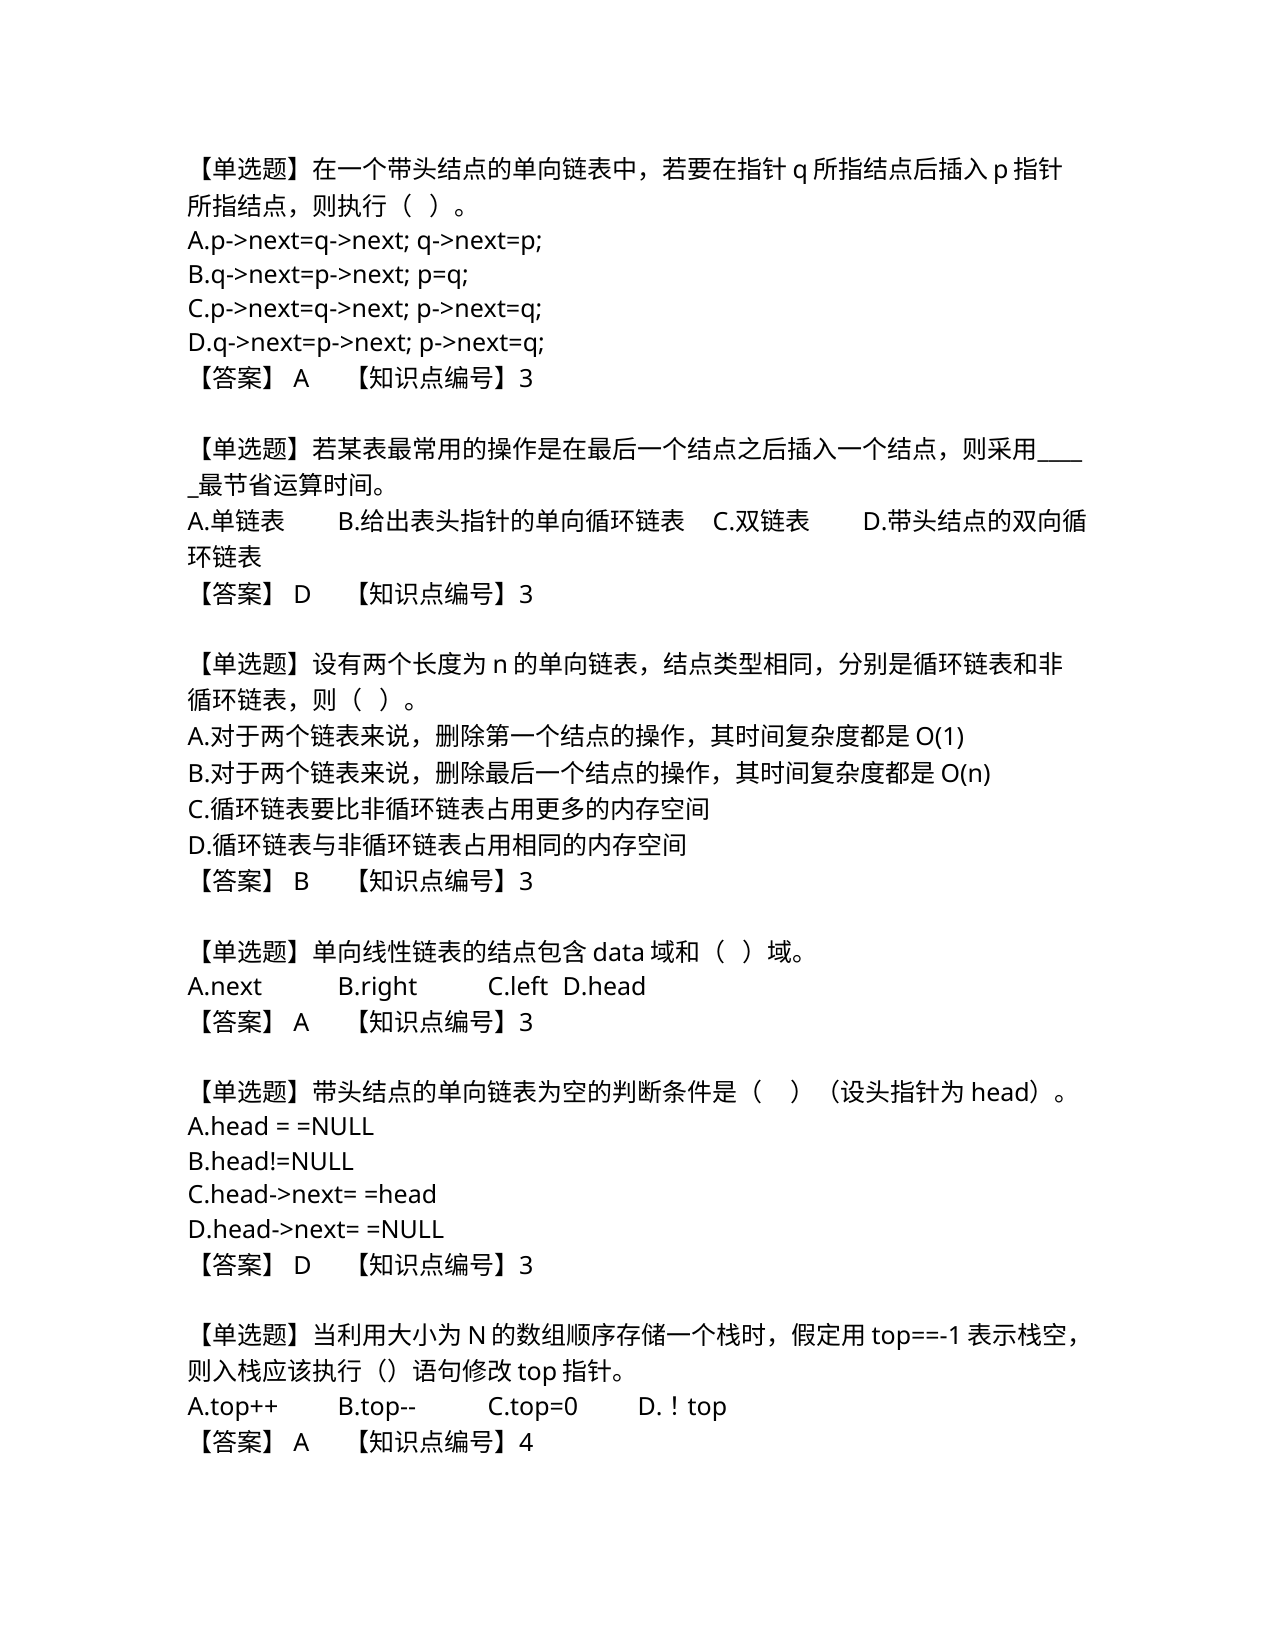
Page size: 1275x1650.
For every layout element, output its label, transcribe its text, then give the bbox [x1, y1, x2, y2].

text 【答案】 D 【知识点编号】3 [187, 1245, 1087, 1282]
text 【单选题】带头结点的单向链表为空的判断条件是（ ）（设头指针为head）。 [187, 1073, 1087, 1109]
text A.单链表 B.给出表头指针的单向循环链表 C.双链表 D.带头结点的双向循环链表 [187, 502, 1087, 574]
text B.head!=NULL [187, 1143, 1087, 1177]
text A.p->next=q->next; q->next=p; [187, 222, 1087, 257]
text 【答案】 D 【知识点编号】3 [187, 574, 1087, 610]
text 【单选题】若某表最常用的操作是在最后一个结点之后插入一个结点，则采用_____最节省运算时间。 [187, 429, 1087, 502]
text 【单选题】在一个带头结点的单向链表中，若要在指针q所指结点后插入p指针所指结点，则执行（ ）。 [187, 150, 1087, 222]
text D.q->next=p->next; p->next=q; [187, 325, 1087, 359]
text C.p->next=q->next; p->next=q; [187, 291, 1087, 325]
text A.head = =NULL [187, 1109, 1087, 1143]
text 【答案】 A 【知识点编号】3 [187, 1002, 1087, 1039]
text 【答案】 A 【知识点编号】4 [187, 1422, 1087, 1458]
text 【单选题】单向线性链表的结点包含data域和（ ）域。 [187, 932, 1087, 968]
text 【答案】 B 【知识点编号】3 [187, 862, 1087, 898]
text A.next B.right C.left D.head [187, 968, 1087, 1002]
text C.循环链表要比非循环链表占用更多的内存空间 [187, 789, 1087, 826]
text B.对于两个链表来说，删除最后一个结点的操作，其时间复杂度都是O(n) [187, 753, 1087, 789]
text D.循环链表与非循环链表占用相同的内存空间 [187, 826, 1087, 862]
text A.top++ B.top-- C.top=0 D.！top [187, 1388, 1087, 1422]
text 【单选题】设有两个长度为n的单向链表，结点类型相同，分别是循环链表和非循环链表，则（ ）。 [187, 644, 1087, 717]
text 【答案】 A 【知识点编号】3 [187, 359, 1087, 395]
text B.q->next=p->next; p=q; [187, 257, 1087, 291]
text 【单选题】当利用大小为N的数组顺序存储一个栈时，假定用top==-1表示栈空，则入栈应该执行（）语句修改top指针。 [187, 1316, 1087, 1388]
text D.head->next= =NULL [187, 1211, 1087, 1245]
text A.对于两个链表来说，删除第一个结点的操作，其时间复杂度都是O(1) [187, 717, 1087, 753]
text C.head->next= =head [187, 1177, 1087, 1211]
